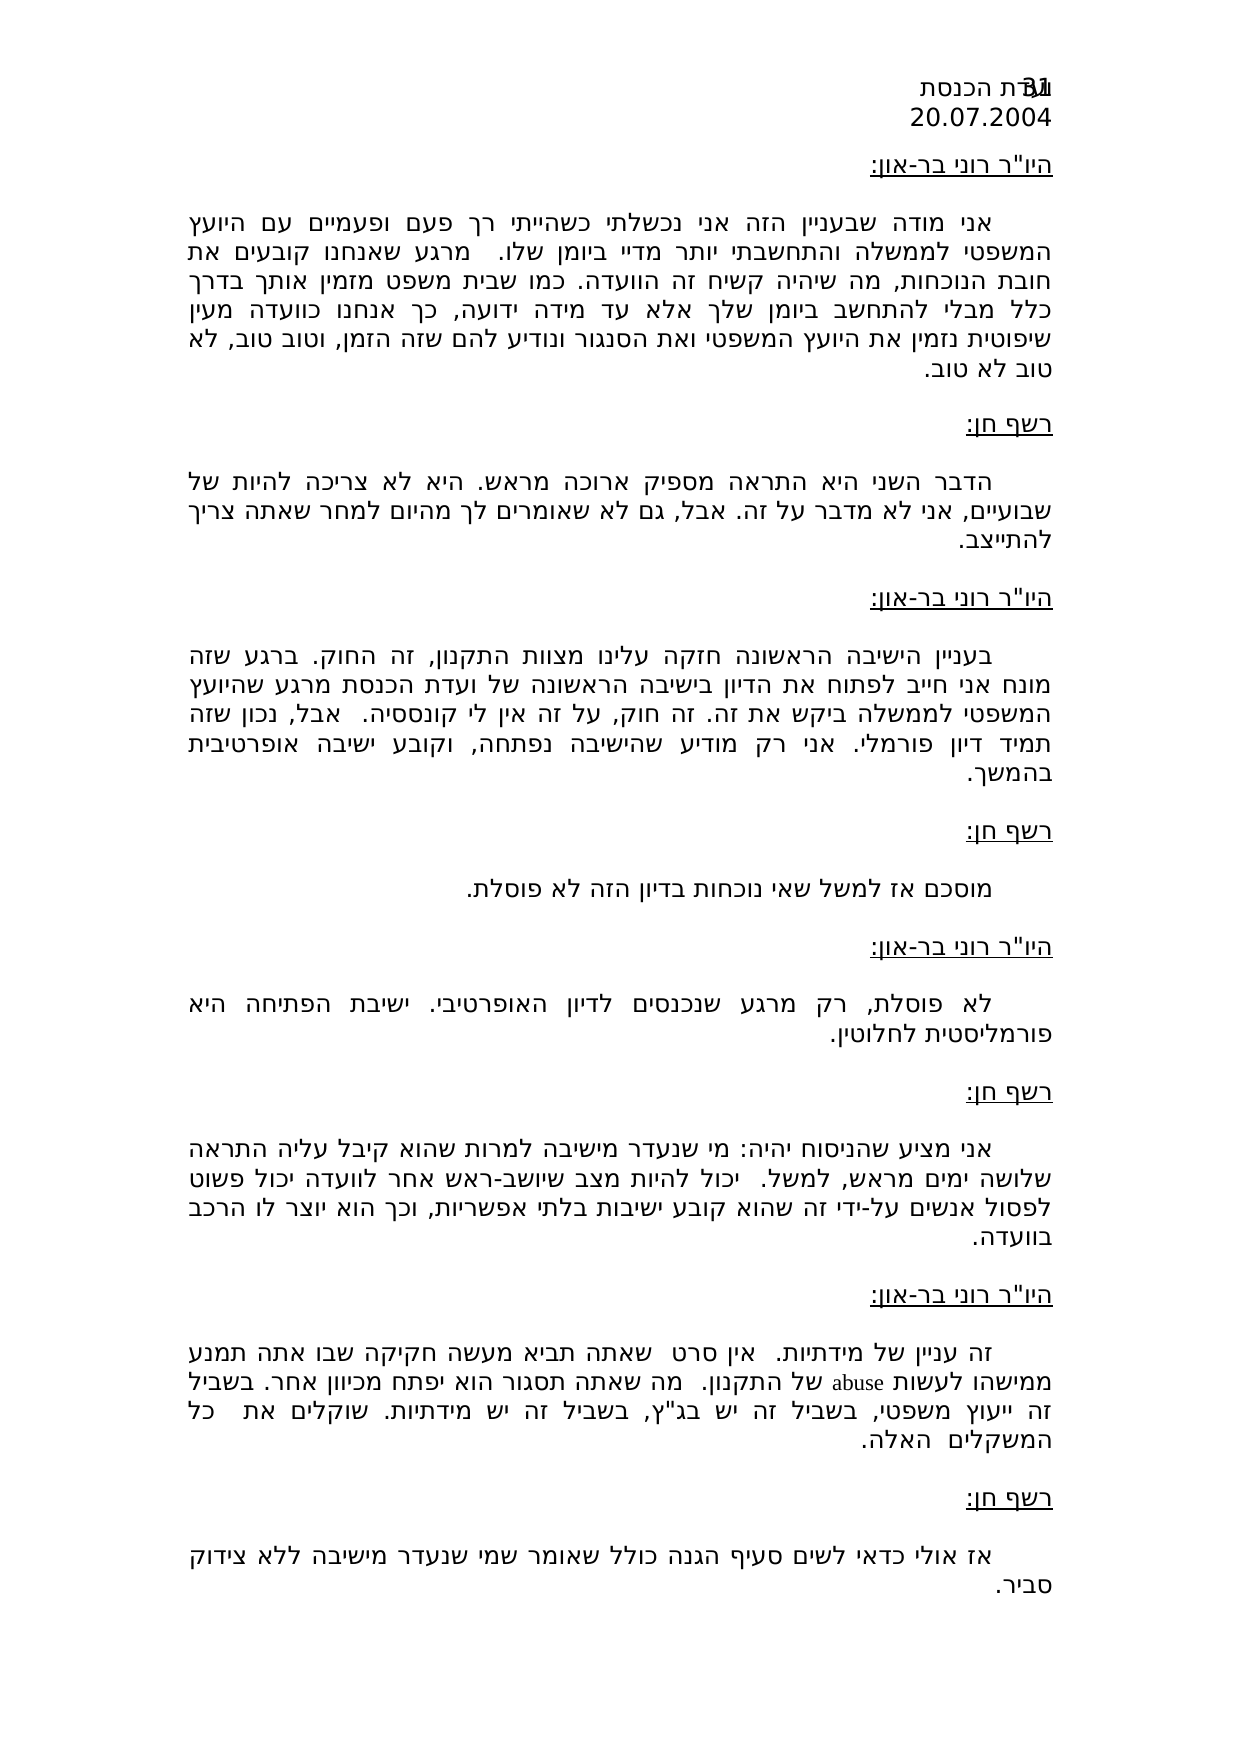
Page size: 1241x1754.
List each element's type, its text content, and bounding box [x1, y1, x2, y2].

text אני מציע שהניסוח יהיה: מי שנעדר מישיבה למרות שהוא קיבל עליה התראה שלושה ימים מראש, למשל. יכול להיות מצב שיושב-ראש אחר לוועדה יכול פשוט לפסול אנשים על-ידי זה שהוא קובע ישיבות בלתי אפשריות, וכך הוא יוצר לו הרכב בוועדה. [187, 1135, 1053, 1251]
text הדבר השני היא התראה מספיק ארוכה מראש. היא לא צריכה להיות של שבועיים, אני לא מדבר על זה. אבל, גם לא שאומרים לך מהיום למחר שאתה צריך להתייצב. [187, 467, 1053, 555]
text מוסכם אז למשל שאי נוכחות בדיון הזה לא פוסלת. [187, 874, 1053, 903]
text רשף חן: [187, 1077, 1053, 1106]
text בעניין הישיבה הראשונה חזקה עלינו מצוות התקנון, זה החוק. ברגע שזה מונח אני חייב לפתוח את הדיון בישיבה הראשונה של ועדת הכנסת מרגע שהיועץ המשפטי לממשלה ביקש את זה. זה חוק, על זה אין לי קונססיה. אבל, נכון שזה תמיד דיון פורמלי. אני רק מודיע שהישיבה נפתחה, וקובע ישיבה אופרטיבית בהמשך. [187, 641, 1053, 787]
text רשף חן: [187, 1483, 1053, 1513]
text רשף חן: [187, 409, 1053, 438]
text היו"ר רוני בר-און: [187, 932, 1053, 961]
text לא פוסלת, רק מרגע שנכנסים לדיון האופרטיבי. ישיבת הפתיחה היא פורמליסטית לחלוטין. [187, 990, 1053, 1048]
text היו"ר רוני בר-און: [187, 583, 1053, 613]
text זה עניין של מידתיות. אין סרט שאתה תביא מעשה חקיקה שבו אתה תמנע ממישהו לעשות abuse של התקנון. מה שאתה תסגור הוא יפתח מכיוון אחר. בשביל זה ייעוץ משפטי, בשביל זה יש בג"ץ, בשביל זה יש מידתיות. שוקלים את כל המשקלים האלה. [187, 1338, 1053, 1455]
text רשף חן: [187, 816, 1053, 845]
text היו"ר רוני בר-און: [187, 1280, 1053, 1309]
text היו"ר רוני בר-און: [187, 150, 1053, 179]
text אני מודה שבעניין הזה אני נכשלתי כשהייתי רך פעם ופעמיים עם היועץ המשפטי לממשלה והתחשבתי יותר מדיי ביומן שלו. מרגע שאנחנו קובעים את חובת הנוכחות, מה שיהיה קשיח זה הוועדה. כמו שבית משפט מזמין אותך בדרך כלל מבלי להתחשב ביומן שלך אלא עד מידה ידועה, כך אנחנו כוועדה מעין שיפוטית נזמין את היועץ המשפטי ואת הסנגור ונודיע להם שזה הזמן, וטוב טוב, לא טוב לא טוב. [187, 208, 1053, 383]
text אז אולי כדאי לשים סעיף הגנה כולל שאומר שמי שנעדר מישיבה ללא צידוק סביר. [187, 1541, 1053, 1600]
